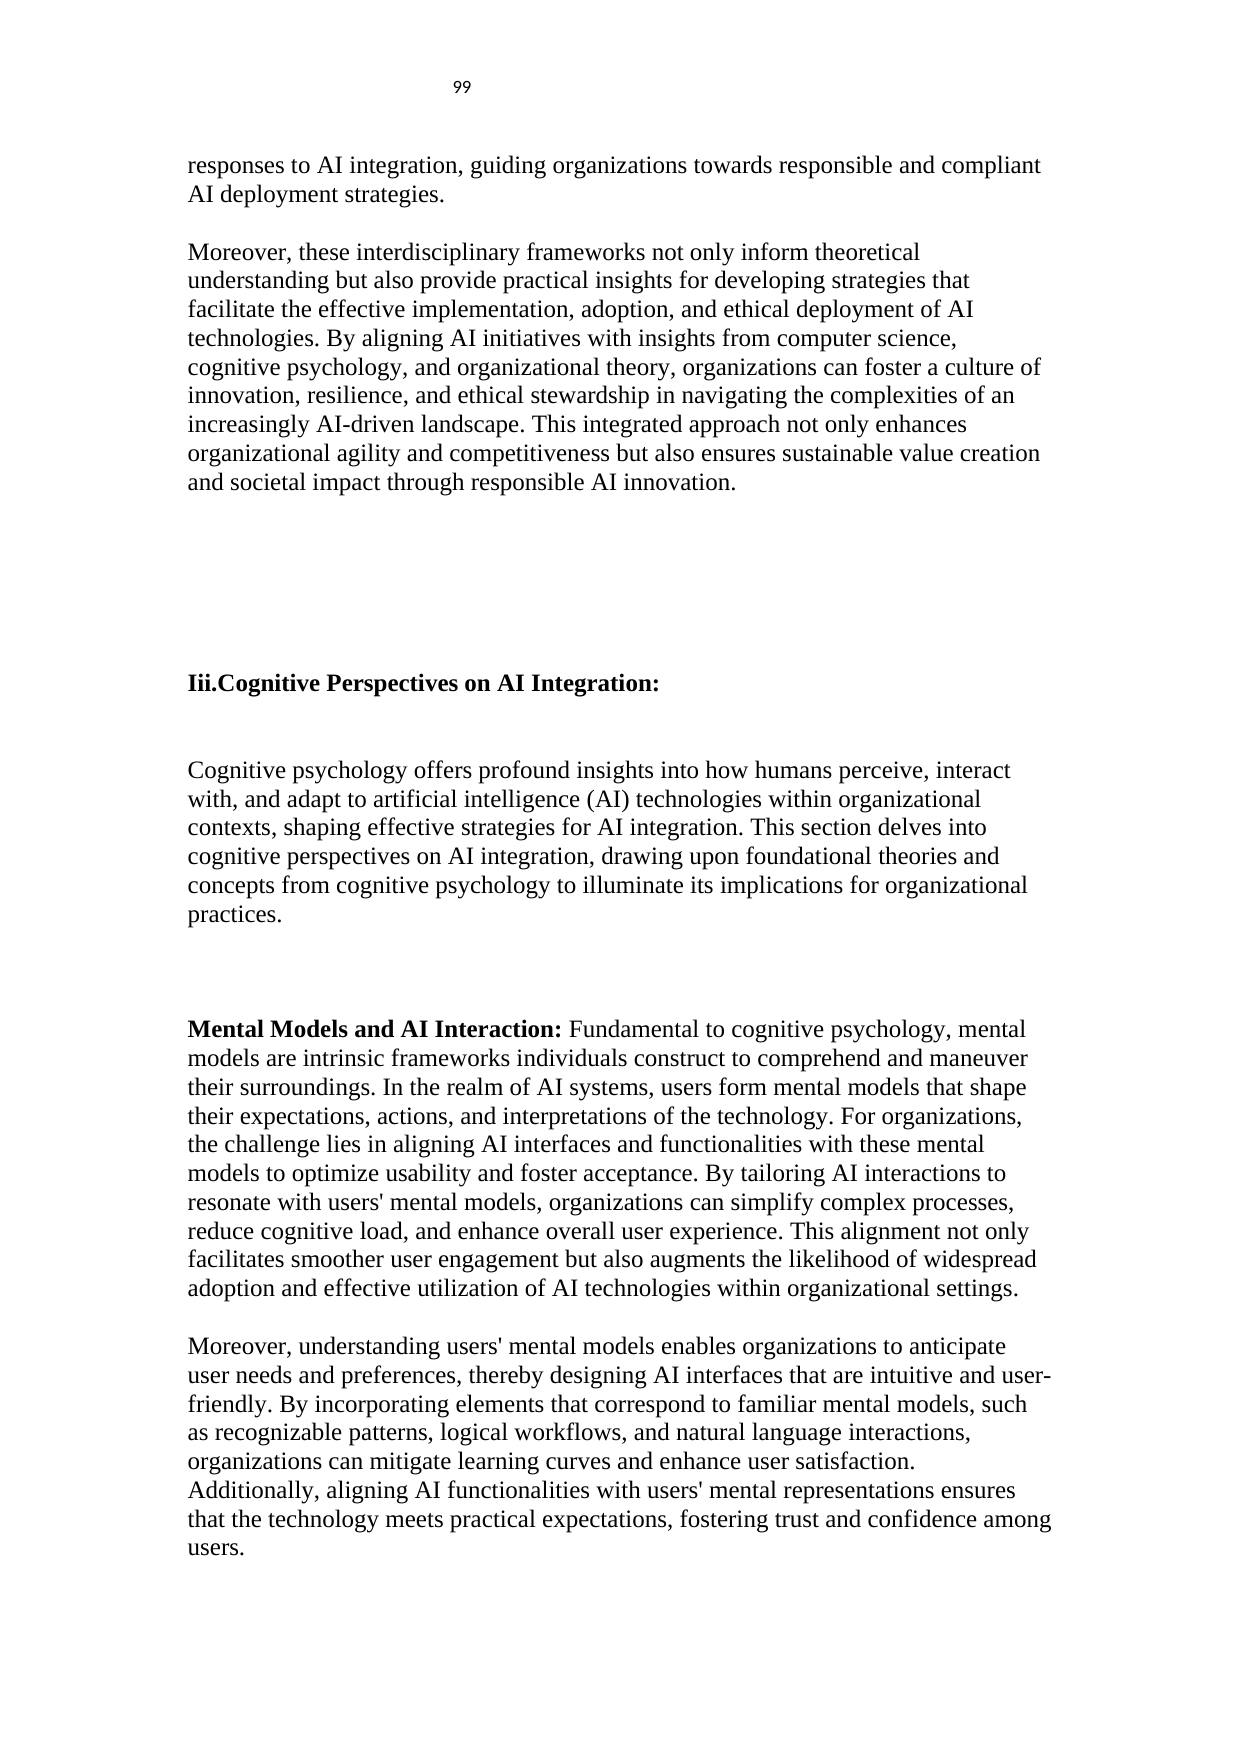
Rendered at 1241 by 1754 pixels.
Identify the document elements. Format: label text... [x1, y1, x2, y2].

text Mental Models and AI Interaction: Fundamental to cognitive psychology, mental models are intrinsic frameworks individuals construct to comprehend and maneuver their surroundings. In the realm of AI systems, users form mental models that shape their expectations, actions, and interpretations of the technology. For organizations, the challenge lies in aligning AI interfaces and functionalities with these mental models to optimize usability and foster acceptance. By tailoring AI interactions to resonate with users' mental models, organizations can simplify complex processes, reduce cognitive load, and enhance overall user experience. This alignment not only facilitates smoother user engagement but also augments the likelihood of widespread adoption and effective utilization of AI technologies within organizational settings. [187, 1014, 1053, 1302]
list Iii.Cognitive Perspectives on AI Integration: [187, 668, 1053, 697]
text Cognitive psychology offers profound insights into how humans perceive, interact with, and adapt to artificial intelligence (AI) technologies within organizational contexts, shaping effective strategies for AI integration. This section delves into cognitive perspectives on AI integration, drawing upon foundational theories and concepts from cognitive psychology to illuminate its implications for organizational practices. [187, 755, 1053, 927]
text Moreover, these interdisciplinary frameworks not only inform theoretical understanding but also provide practical insights for developing strategies that facilitate the effective implementation, adoption, and ethical deployment of AI technologies. By aligning AI initiatives with insights from computer science, cognitive psychology, and organizational theory, organizations can foster a culture of innovation, resilience, and ethical stewardship in navigating the complexities of an increasingly AI-driven landscape. This integrated approach not only enhances organizational agility and competitiveness but also ensures sustainable value creation and societal impact through responsible AI innovation. [187, 237, 1053, 495]
text Moreover, understanding users' mental models enables organizations to anticipate user needs and preferences, thereby designing AI interfaces that are intuitive and user-friendly. By incorporating elements that correspond to familiar mental models, such as recognizable patterns, logical workflows, and natural language interactions, organizations can mitigate learning curves and enhance user satisfaction. Additionally, aligning AI functionalities with users' mental representations ensures that the technology meets practical expectations, fostering trust and confidence among users. [187, 1331, 1053, 1561]
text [187, 150, 1053, 207]
